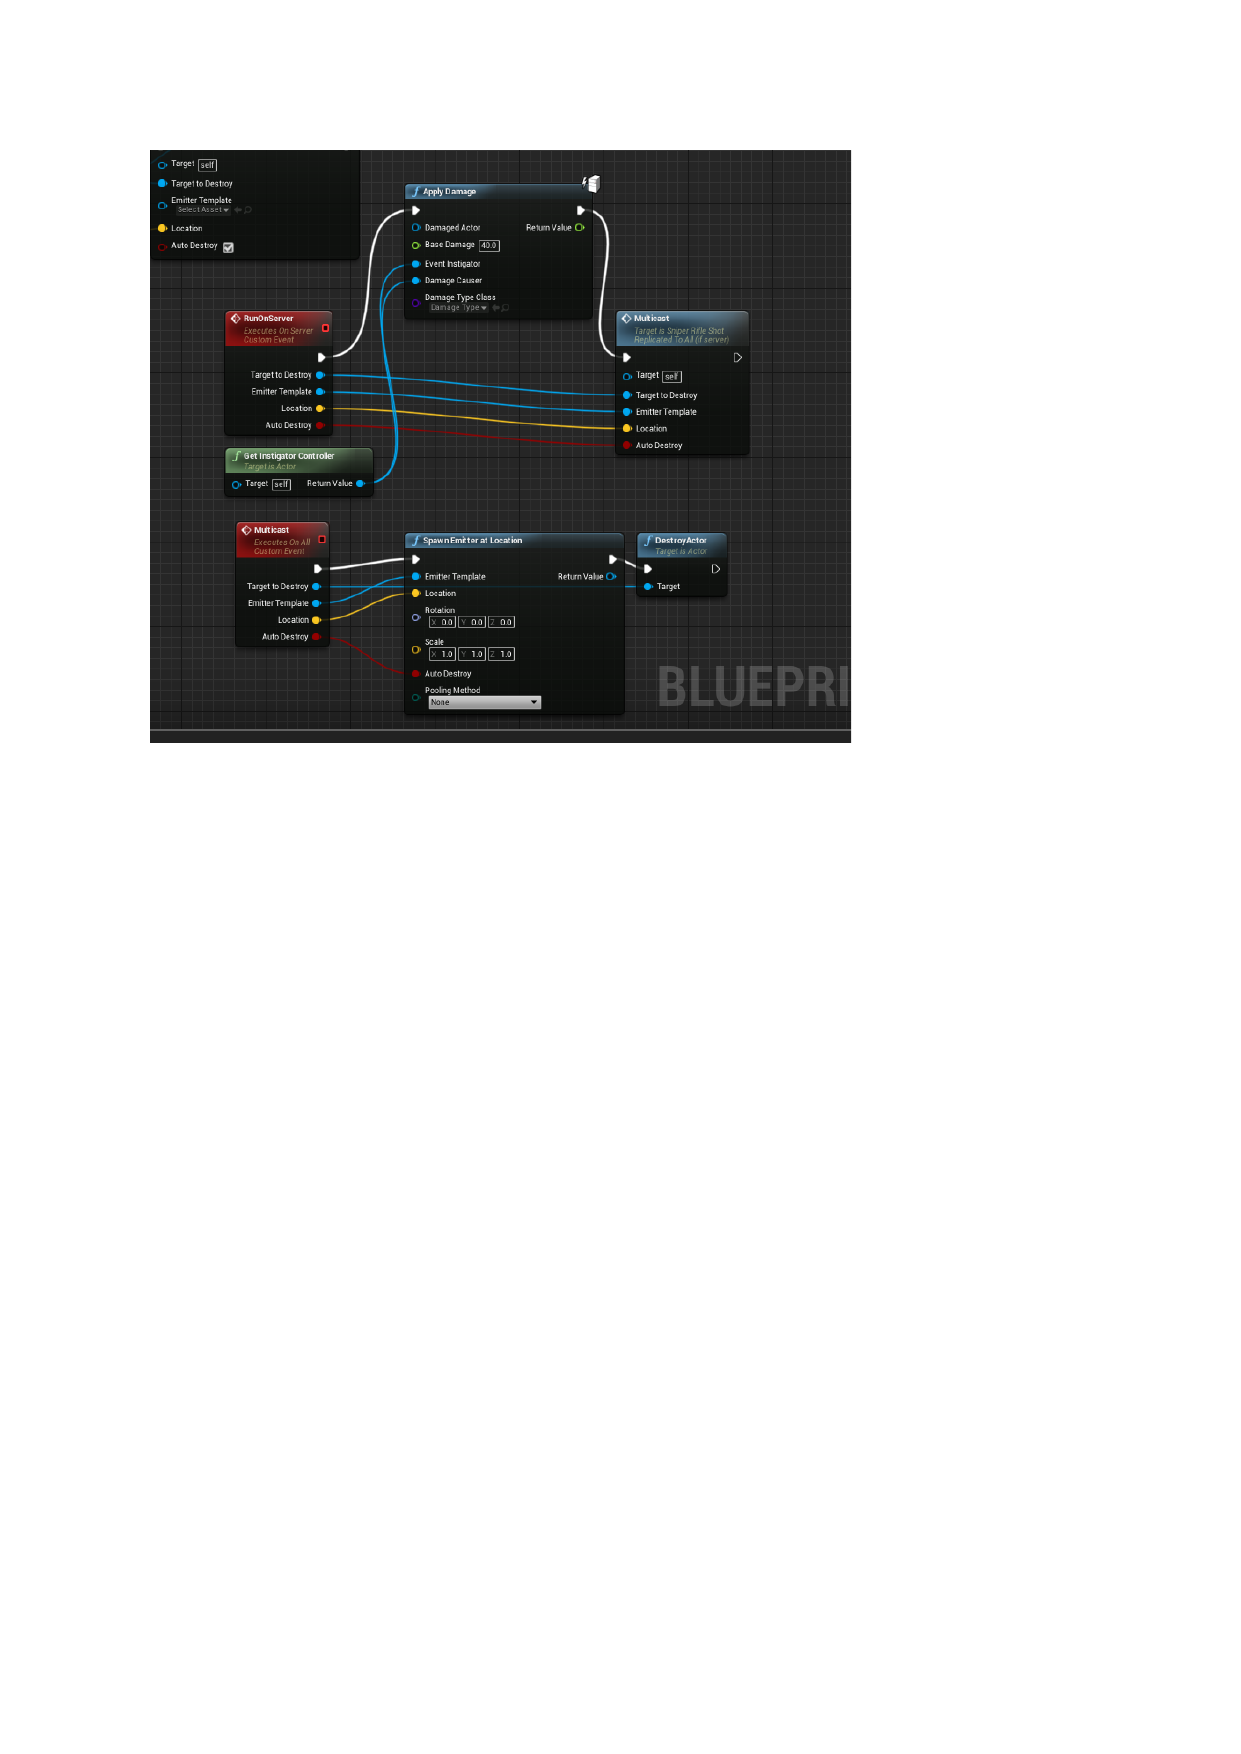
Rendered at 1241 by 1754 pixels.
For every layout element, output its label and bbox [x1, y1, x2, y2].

picture [150, 150, 852, 743]
